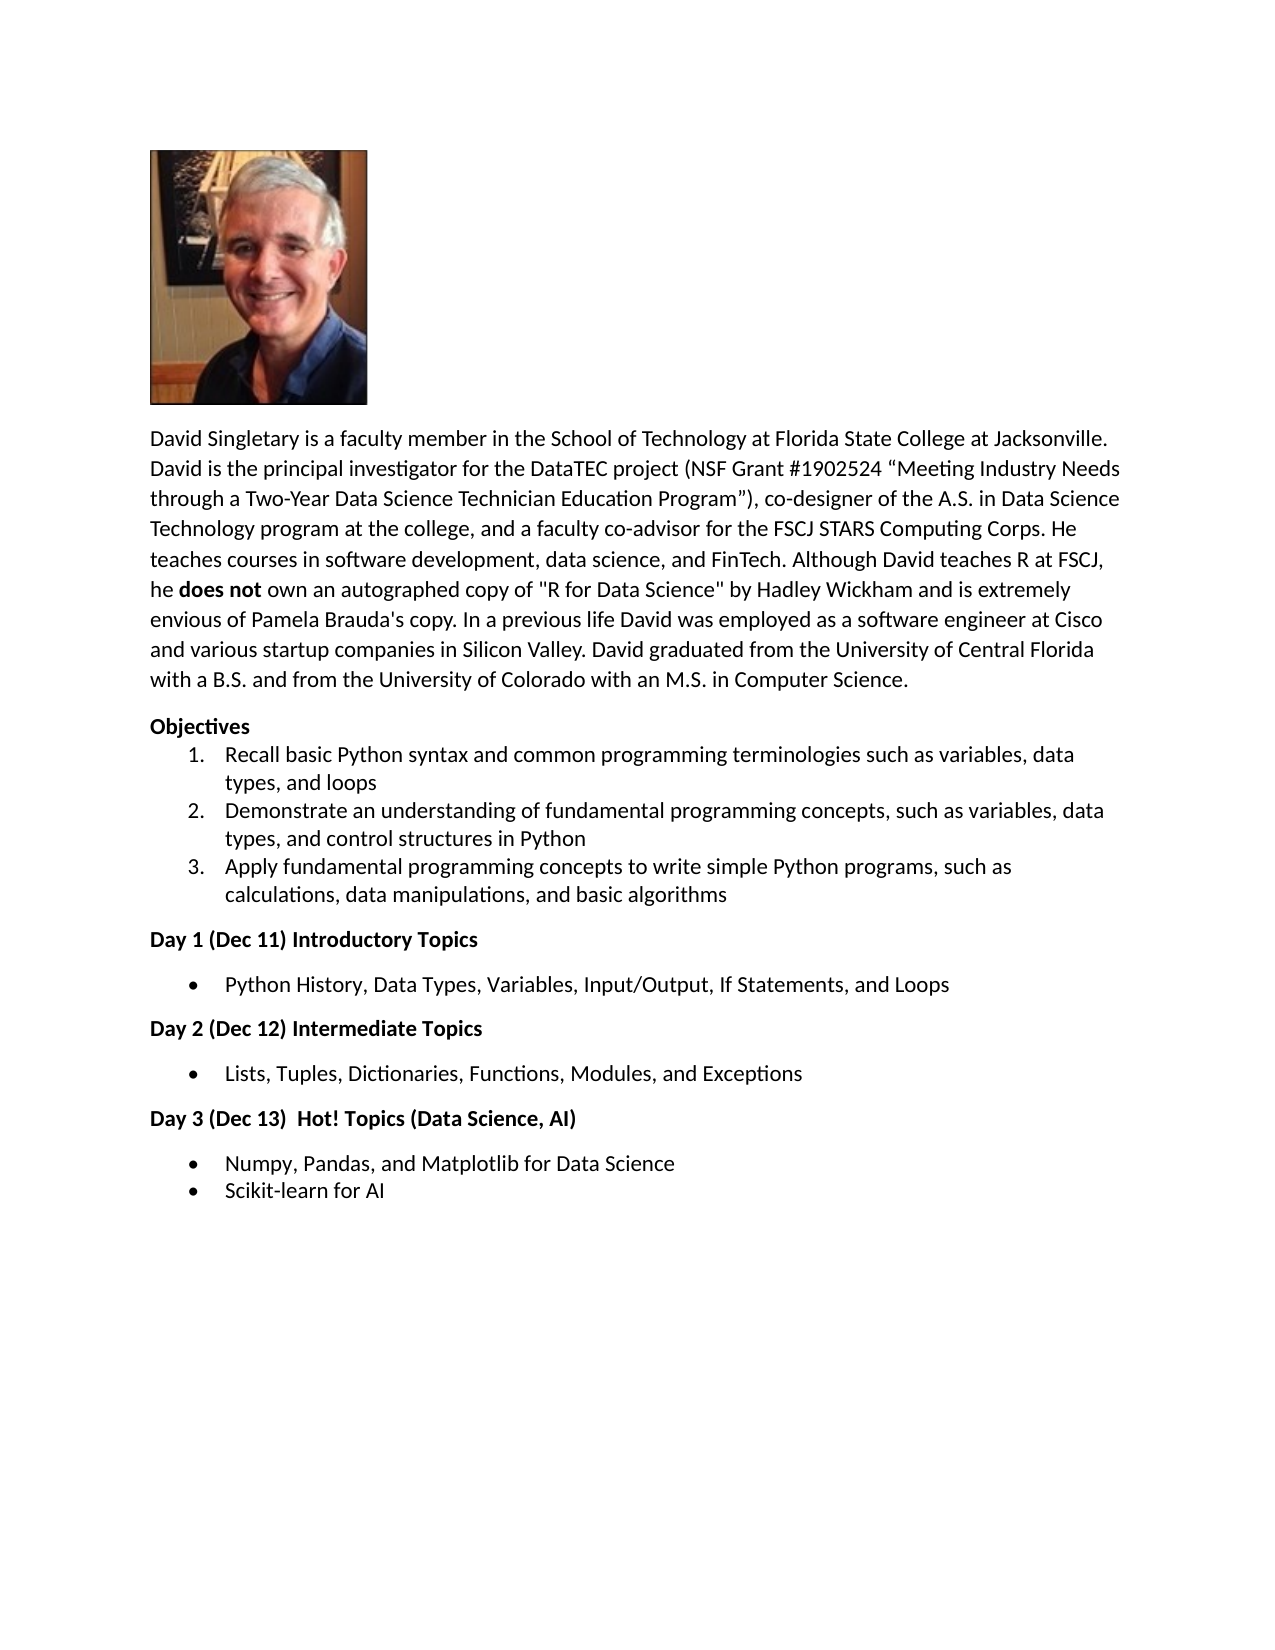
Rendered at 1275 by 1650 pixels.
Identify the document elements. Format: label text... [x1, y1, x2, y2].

list Demonstrate an understanding of fundamental programming concepts, such as variables, data types, and control structures in Python [187, 796, 1125, 852]
list Recall basic Python syntax and common programming terminologies such as variables, data types, and loops [187, 740, 1125, 796]
text Day 3 (Dec 13) Hot! Topics (Data Science, AI) [150, 1104, 1125, 1132]
text David Singletary is a faculty member in the School of Technology at Florida State College at Jacksonville. David is the principal investigator for the DataTEC project (NSF Grant #1902524 “Meeting Industry Needs through a Two-Year Data Science Technician Education Program”), co-designer of the A.S. in Data Science Technology program at the college, and a faculty co-advisor for the FSCJ STARS Computing Corps. He teaches courses in software development, data science, and FinTech. Although David teaches R at FSCJ, he does not own an autographed copy of "R for Data Science" by Hadley Wickham and is extremely envious of Pamela Brauda's copy. In a previous life David was employed as a software engineer at Cisco and various startup companies in Silicon Valley. David graduated from the University of Central Florida with a B.S. and from the University of Colorado with an M.S. in Computer Science. [150, 424, 1125, 693]
list Python History, Data Types, Variables, Input/Output, If Statements, and Loops [187, 970, 1125, 998]
list Numpy, Pandas, and Matplotlib for Data Science [187, 1149, 1125, 1177]
text Day 1 (Dec 11) Introductory Topics [150, 925, 1125, 953]
list Scikit-learn for AI [187, 1177, 1125, 1205]
picture [150, 150, 368, 405]
text Day 2 (Dec 12) Intermediate Topics [150, 1014, 1125, 1043]
list Lists, Tuples, Dictionaries, Functions, Modules, and Exceptions [187, 1059, 1125, 1087]
list Apply fundamental programming concepts to write simple Python programs, such as calculations, data manipulations, and basic algorithms [187, 852, 1125, 908]
text Objectives [150, 712, 1125, 740]
